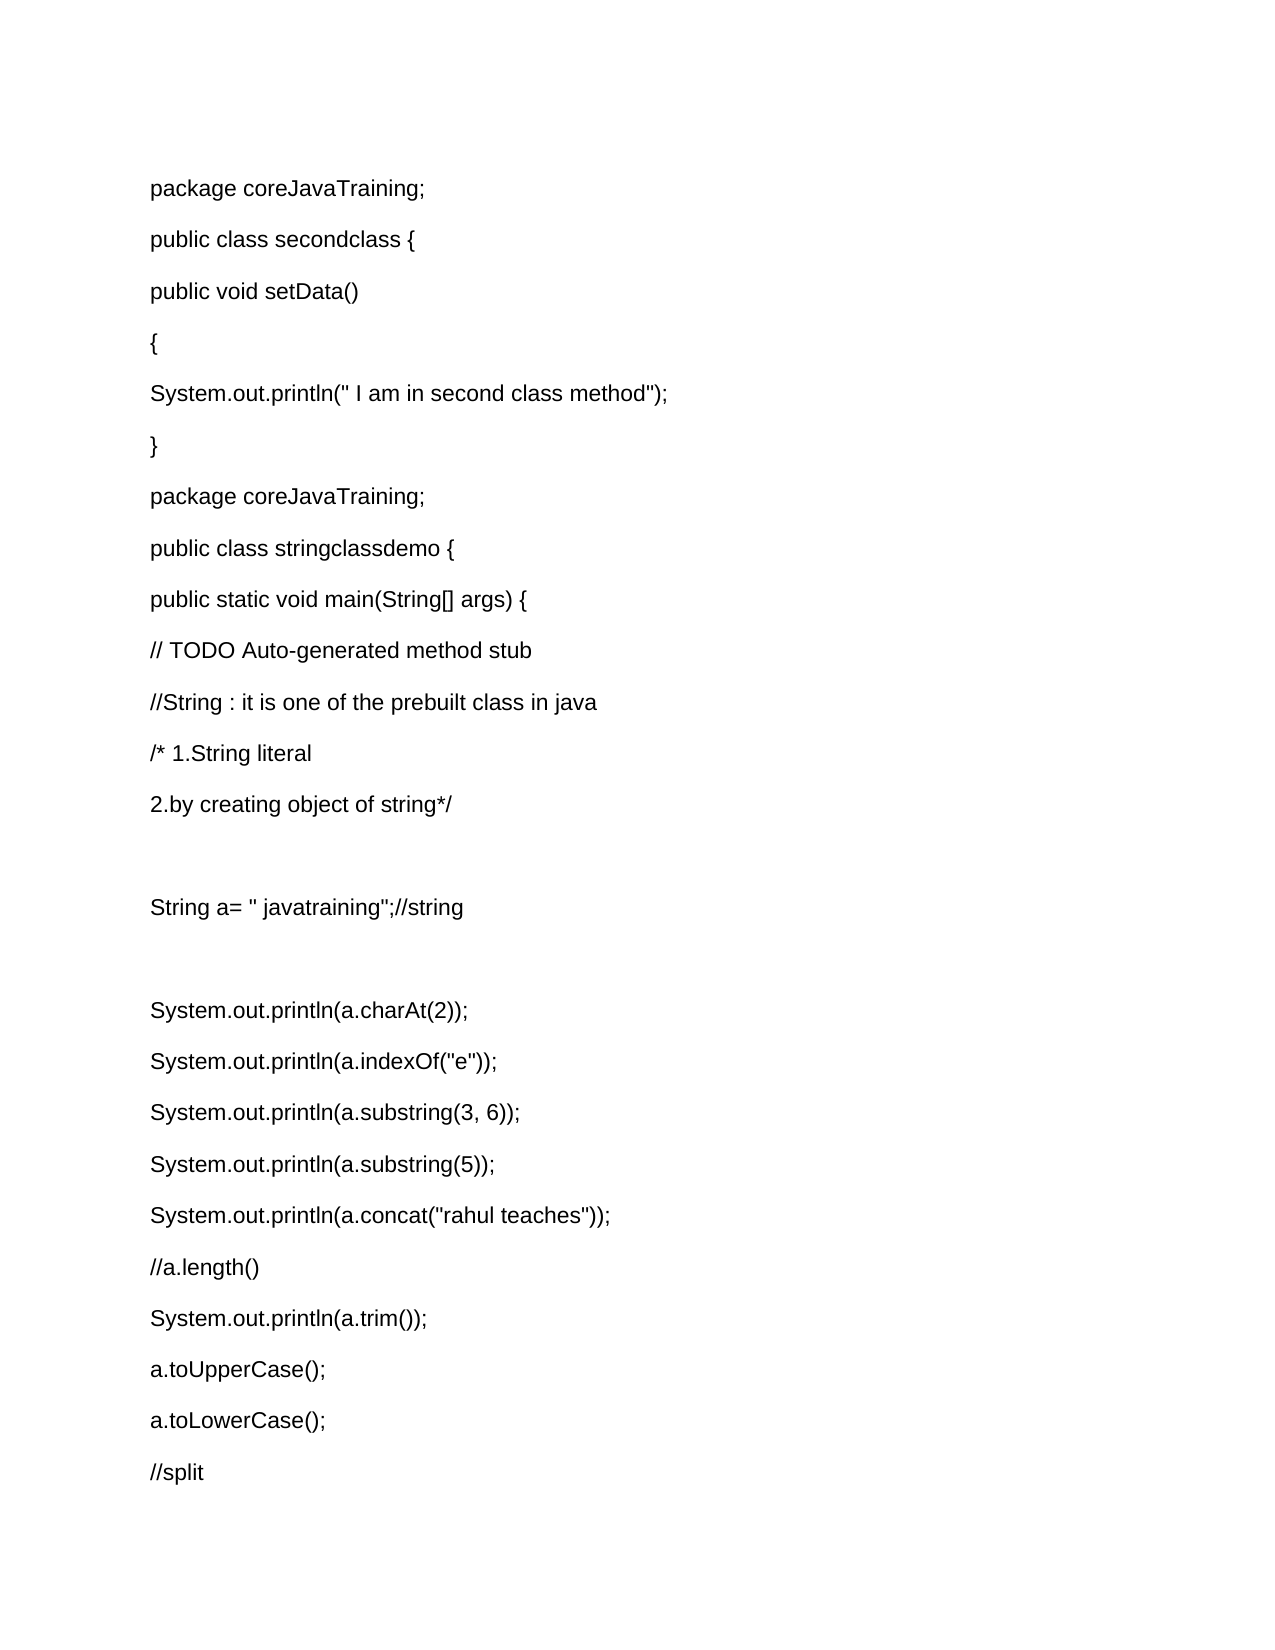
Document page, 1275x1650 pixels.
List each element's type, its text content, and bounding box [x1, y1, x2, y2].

text } [150, 432, 1125, 458]
text // TODO Auto-generated method stub [150, 637, 1125, 663]
text //String : it is one of the prebuilt class in java [150, 688, 1125, 715]
text /* 1.String literal [150, 740, 1125, 766]
text package coreJavaTraining; [150, 483, 1125, 509]
text System.out.println(a.trim()); [150, 1305, 1125, 1331]
text package coreJavaTraining; [150, 175, 1125, 201]
text //split [150, 1459, 1125, 1485]
text public class stringclassdemo { [150, 534, 1125, 561]
text //a.length() [150, 1253, 1125, 1280]
text System.out.println(a.substring(5)); [150, 1151, 1125, 1177]
text a.toUpperCase(); [150, 1356, 1125, 1382]
text { [150, 329, 1125, 355]
text public void setData() [150, 278, 1125, 304]
text System.out.println(a.concat("rahul teaches")); [150, 1202, 1125, 1228]
text System.out.println(a.indexOf("e")); [150, 1048, 1125, 1074]
text 2.by creating object of string*/ [150, 791, 1125, 818]
text public class secondclass { [150, 226, 1125, 253]
text String a= " javatraining";//string [150, 894, 1125, 920]
text System.out.println(a.substring(3, 6)); [150, 1099, 1125, 1126]
text a.toLowerCase(); [150, 1407, 1125, 1434]
text System.out.println(" I am in second class method"); [150, 380, 1125, 407]
text System.out.println(a.charAt(2)); [150, 997, 1125, 1023]
text public static void main(String[] args) { [150, 586, 1125, 612]
